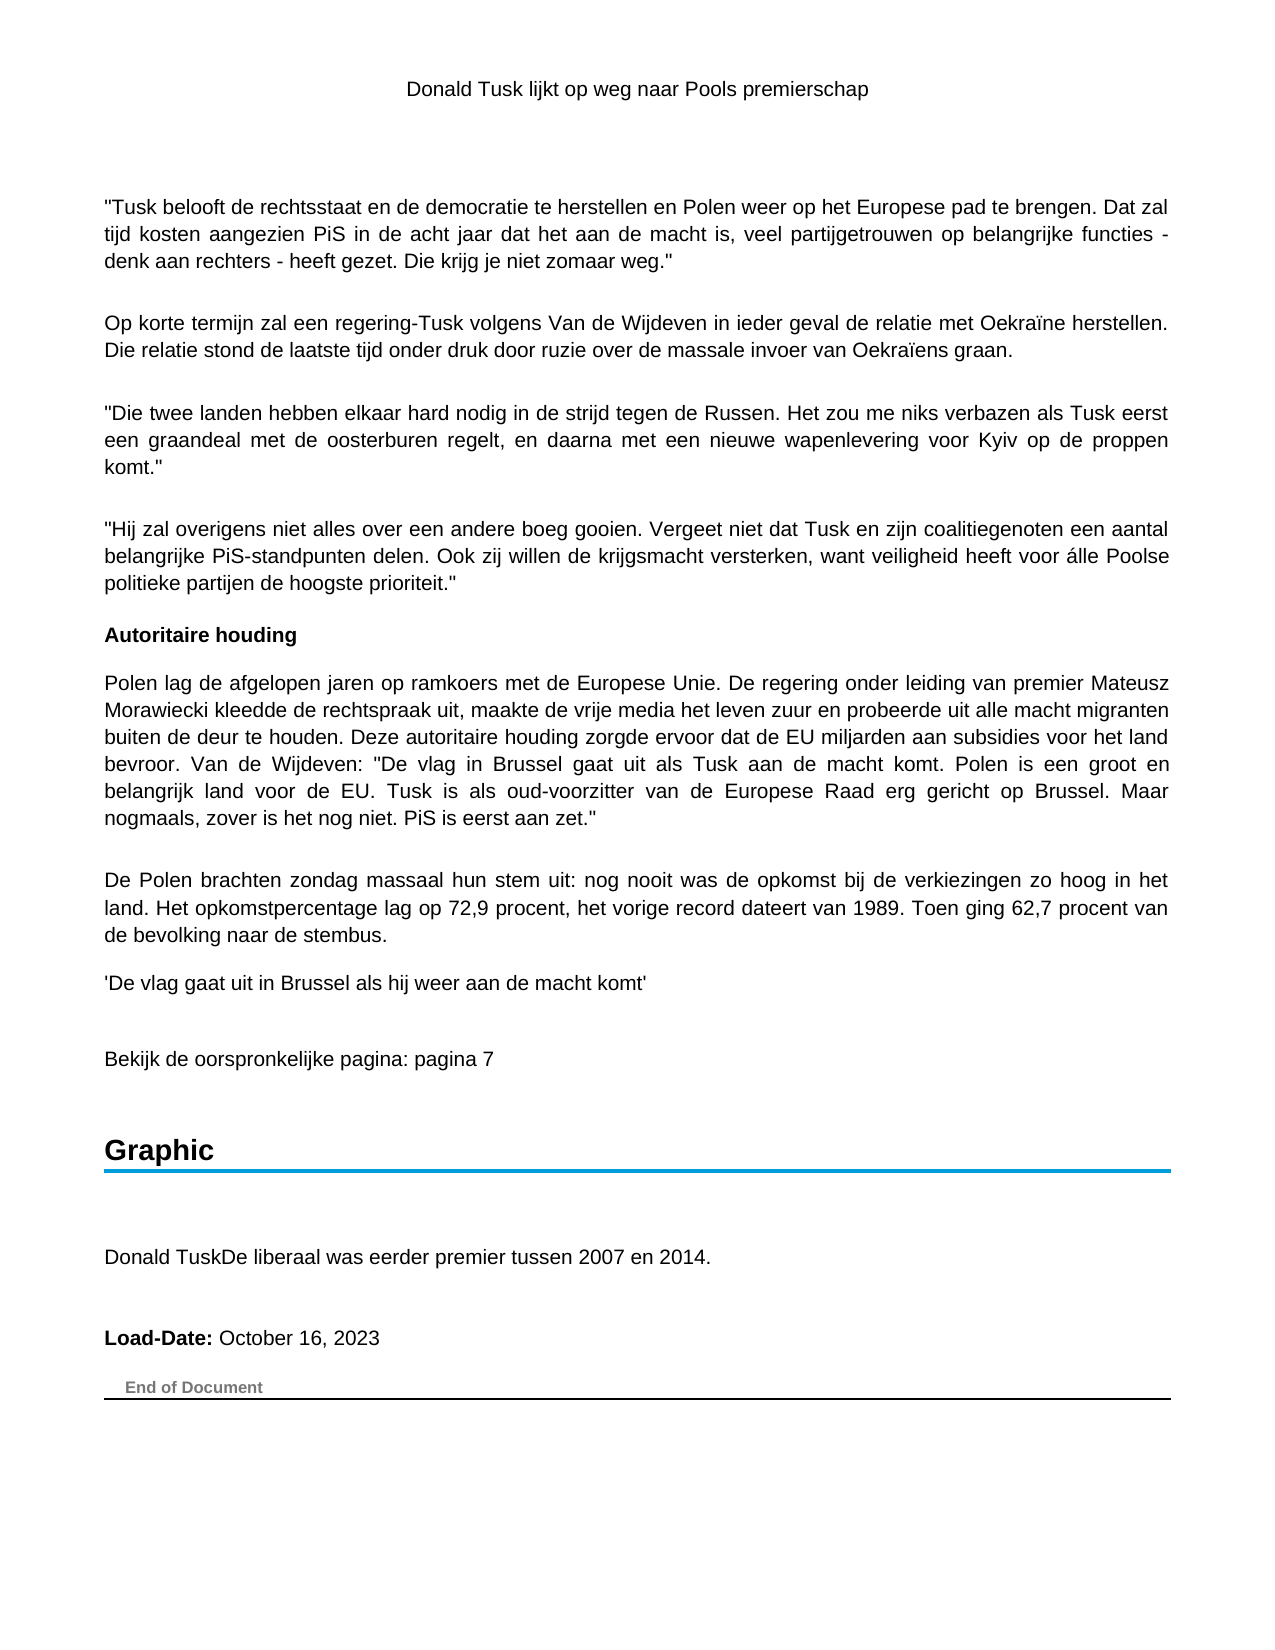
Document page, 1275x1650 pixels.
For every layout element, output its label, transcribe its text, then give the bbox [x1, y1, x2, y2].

text Graphic [104, 1096, 1171, 1167]
text "Tusk belooft de rechtsstaat en de democratie te herstellen en Polen weer op het Europese pad te brengen. Dat zal tijd kosten aangezien PiS in de acht jaar dat het aan de macht is, veel partijgetrouwen op belangrijke functies - denk aan rechters - heeft gezet. Die krijg je niet zomaar weg." [104, 192, 1171, 273]
text Op korte termijn zal een regering-Tusk volgens Van de Wijdeven in ieder geval de relatie met Oekraïne herstellen. Die relatie stond de laatste tijd onder druk door ruzie over de massale invoer van Oekraïens graan. [104, 308, 1171, 362]
text "Die twee landen hebben elkaar hard nodig in de strijd tegen de Russen. Het zou me niks verbazen als Tusk eerst een graandeal met de oosterburen regelt, en daarna met een nieuwe wapenlevering voor Kyiv op de proppen komt." [104, 397, 1171, 478]
text De Polen brachten zondag massaal hun stem uit: nog nooit was de opkomst bij de verkiezingen zo hoog in het land. Het opkomstpercentage lag op 72,9 procent, het vorige record dateert van 1989. Toen ging 62,7 procent van de bevolking naar de stembus. [104, 865, 1171, 946]
text Load-Date: October 16, 2023 [104, 1294, 1171, 1349]
text Bekijk de oorspronkelijke pagina: pagina 7 [104, 1044, 1171, 1071]
text Donald TuskDe liberaal was eerder premier tussen 2007 en 2014. [104, 1242, 1171, 1269]
text End of Document [125, 1378, 1171, 1397]
text Polen lag de afgelopen jaren op ramkoers met de Europese Unie. De regering onder leiding van premier Mateusz Morawiecki kleedde de rechtspraak uit, maakte de vrije media het leven zuur en probeerde uit alle macht migranten buiten de deur te houden. Deze autoritaire houding zorgde ervoor dat de EU miljarden aan subsidies voor het land bevroor. Van de Wijdeven: "De vlag in Brussel gaat uit als Tusk aan de macht komt. Polen is een groot en belangrijk land voor de EU. Tusk is als oud-voorzitter van de Europese Raad erg gericht op Brussel. Maar nogmaals, zover is het nog niet. PiS is eerst aan zet." [104, 668, 1171, 830]
text Autoritaire houding [104, 620, 1171, 647]
text "Hij zal overigens niet alles over een andere boeg gooien. Vergeet niet dat Tusk en zijn coalitiegenoten een aantal belangrijke PiS-standpunten delen. Ook zij willen de krijgsmacht versterken, want veiligheid heeft voor álle Poolse politieke partijen de hoogste prioriteit." [104, 513, 1171, 595]
text 'De vlag gaat uit in Brussel als hij weer aan de macht komt' [104, 967, 1171, 994]
